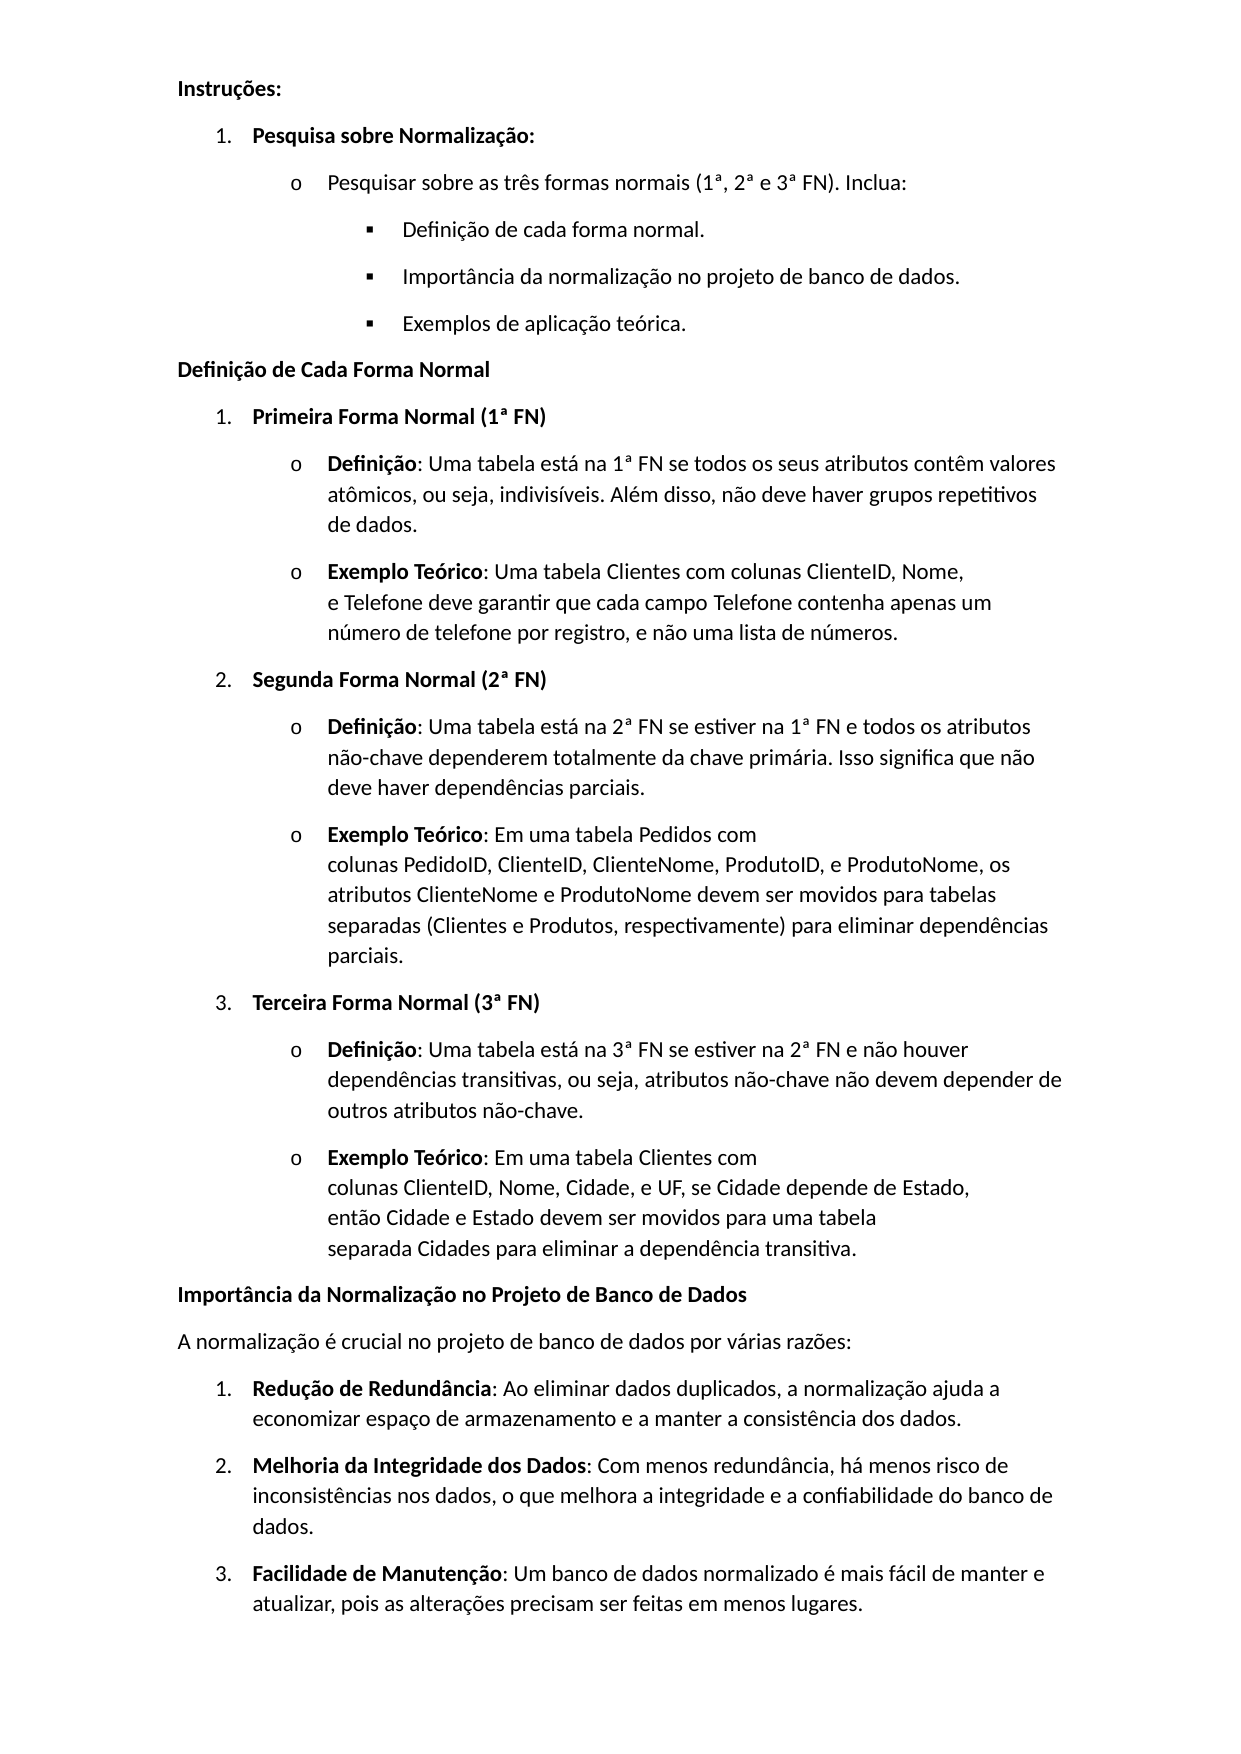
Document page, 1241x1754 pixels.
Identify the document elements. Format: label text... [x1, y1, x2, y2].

list Definição: Uma tabela está na 1ª FN se todos os seus atributos contêm valores atômicos, ou seja, indivisíveis. Além disso, não deve haver grupos repetitivos de dados. [290, 449, 1063, 538]
list Definição: Uma tabela está na 2ª FN se estiver na 1ª FN e todos os atributos não-chave dependerem totalmente da chave primária. Isso significa que não deve haver dependências parciais. [290, 712, 1063, 801]
list Redução de Redundância: Ao eliminar dados duplicados, a normalização ajuda a economizar espaço de armazenamento e a manter a consistência dos dados. [215, 1374, 1063, 1433]
list Exemplo Teórico: Uma tabela Clientes com colunas ClienteID, Nome, e Telefone deve garantir que cada campo Telefone contenha apenas um número de telefone por registro, e não uma lista de números. [290, 557, 1063, 646]
text Importância da Normalização no Projeto de Banco de Dados [177, 1281, 1063, 1309]
list Definição de cada forma normal. [365, 215, 1063, 243]
text A normalização é crucial no projeto de banco de dados por várias razões: [177, 1327, 1063, 1356]
list Importância da normalização no projeto de banco de dados. [365, 262, 1063, 290]
list Exemplos de aplicação teórica. [365, 309, 1063, 337]
list Exemplo Teórico: Em uma tabela Pedidos com colunas PedidoID, ClienteID, ClienteNome, ProdutoID, e ProdutoNome, os atributos ClienteNome e ProdutoNome devem ser movidos para tabelas separadas (Clientes e Produtos, respectivamente) para eliminar dependências parciais. [290, 820, 1063, 969]
list Primeira Forma Normal (1ª FN) [215, 402, 1063, 431]
text Instruções: [177, 74, 1063, 102]
list Pesquisar sobre as três formas normais (1ª, 2ª e 3ª FN). Inclua: [290, 168, 1063, 196]
list Definição: Uma tabela está na 3ª FN se estiver na 2ª FN e não houver dependências transitivas, ou seja, atributos não-chave não devem depender de outros atributos não-chave. [290, 1035, 1063, 1124]
list Facilidade de Manutenção: Um banco de dados normalizado é mais fácil de manter e atualizar, pois as alterações precisam ser feitas em menos lugares. [215, 1559, 1063, 1617]
text Definição de Cada Forma Normal [177, 356, 1063, 384]
list Exemplo Teórico: Em uma tabela Clientes com colunas ClienteID, Nome, Cidade, e UF, se Cidade depende de Estado, então Cidade e Estado devem ser movidos para uma tabela separada Cidades para eliminar a dependência transitiva. [290, 1143, 1063, 1262]
list Pesquisa sobre Normalização: [215, 121, 1063, 149]
list Melhoria da Integridade dos Dados: Com menos redundância, há menos risco de inconsistências nos dados, o que melhora a integridade e a confiabilidade do banco de dados. [215, 1451, 1063, 1540]
list Terceira Forma Normal (3ª FN) [215, 988, 1063, 1016]
list Segunda Forma Normal (2ª FN) [215, 665, 1063, 693]
